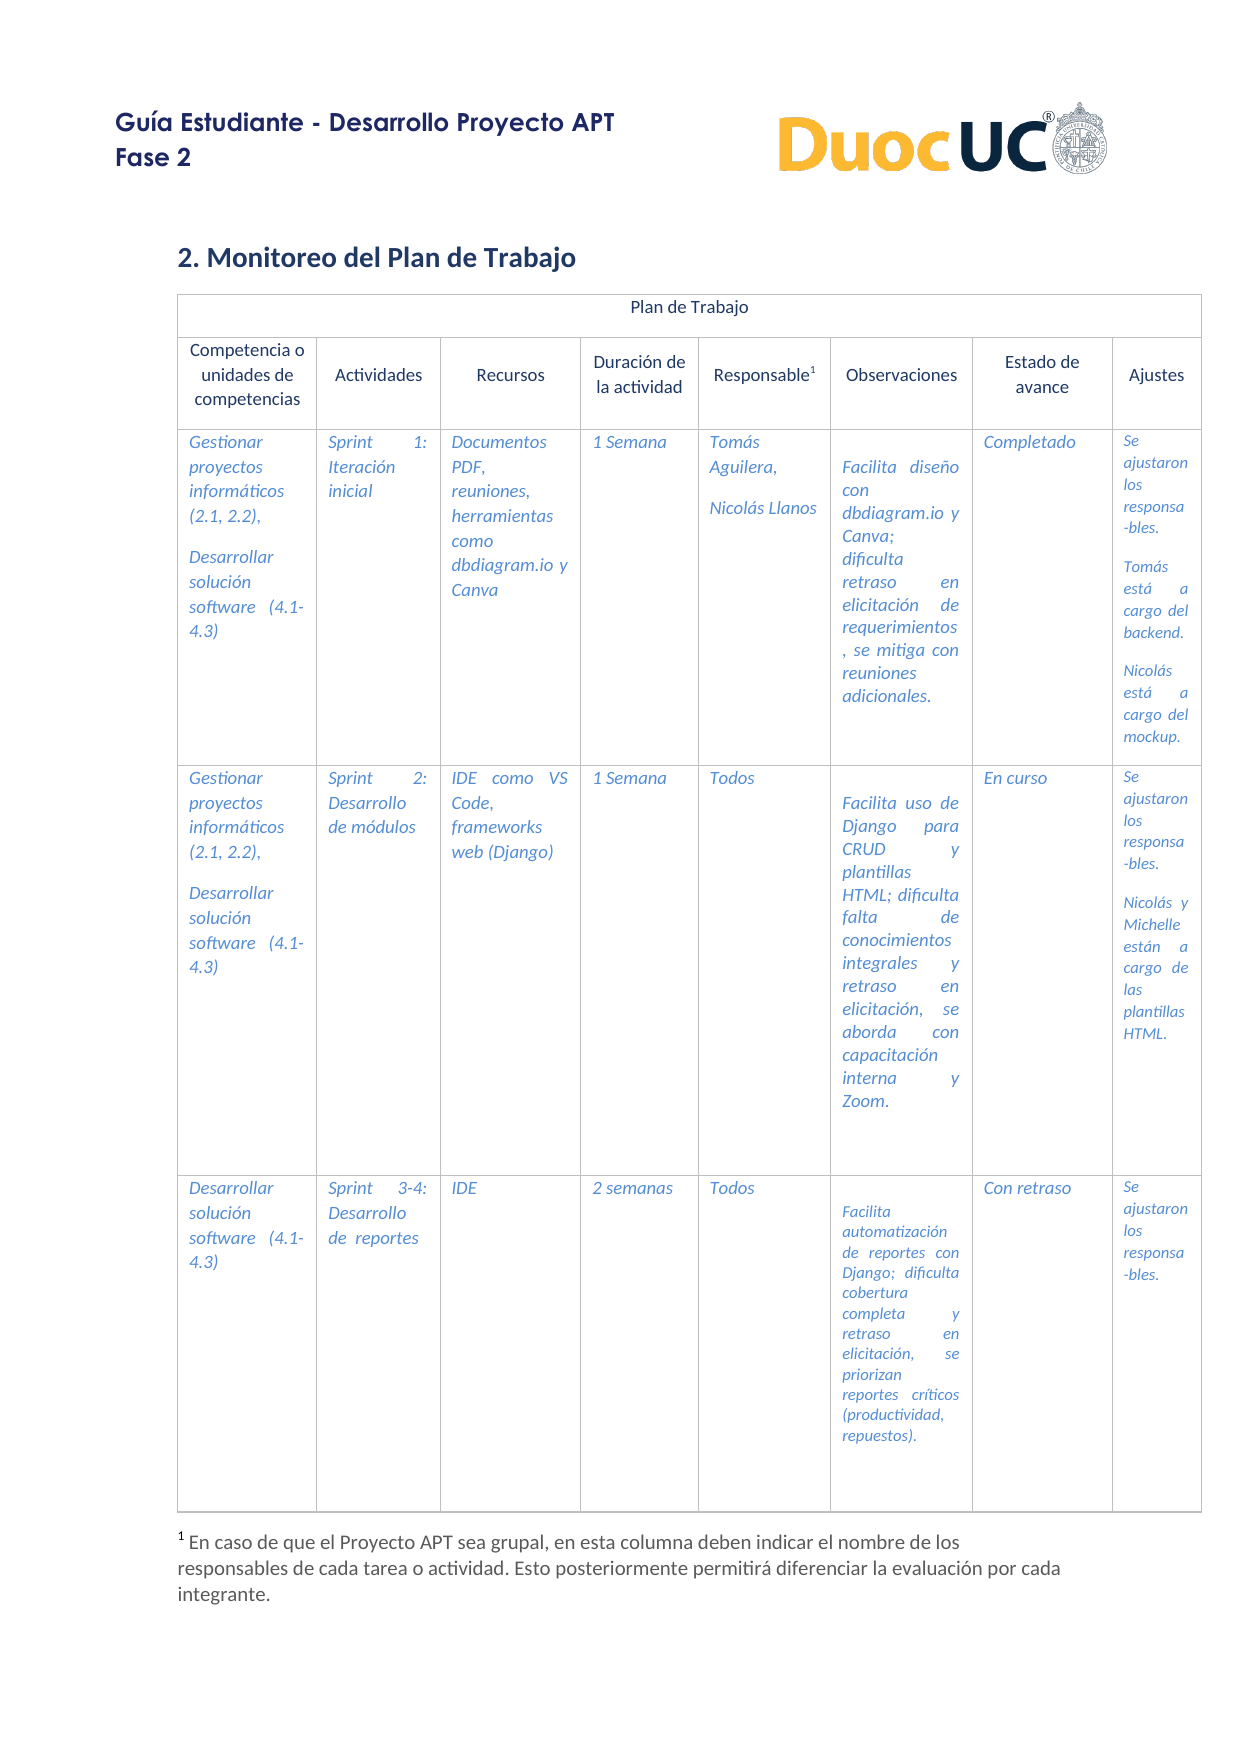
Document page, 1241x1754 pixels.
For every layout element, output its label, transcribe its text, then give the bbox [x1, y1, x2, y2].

table_cell Observaciones [831, 338, 972, 429]
table_cell IDE como VS Code, frameworks web (Django) [441, 766, 580, 1175]
table_cell IDE [441, 1176, 580, 1511]
table_cell Facilita diseño con dbdiagram.io y Canva; dificulta retraso en elicitación de requerimientos, se mitiga con reuniones adicionales. [831, 430, 972, 765]
text 2. Monitoreo del Plan de Trabajo [177, 239, 1063, 274]
table_cell Sprint 1: Iteración inicial [317, 430, 440, 765]
table_cell Estado de avance [973, 338, 1112, 429]
table_cell Documentos PDF, reuniones, herramientas como dbdiagram.io y Canva [441, 430, 580, 765]
table_header Plan de Trabajo [178, 295, 1201, 337]
table_cell Tomás Aguilera, Nicolás Llanos [699, 430, 830, 765]
table_cell 1 Semana [581, 430, 698, 765]
table_cell Con retraso [973, 1176, 1112, 1511]
table_cell En curso [973, 766, 1112, 1175]
table_cell Se ajustaron los responsa-bles. [1113, 1176, 1201, 1511]
table_cell Todos [699, 766, 830, 1175]
table_cell Sprint 3-4: Desarrollo de reportes [317, 1176, 440, 1511]
table_cell Desarrollar solución software (4.1-4.3) [178, 1176, 316, 1511]
table_cell Recursos [441, 338, 580, 429]
table_cell Sprint 2: Desarrollo de módulos [317, 766, 440, 1175]
table_cell Duración de la actividad [581, 338, 698, 429]
table_cell Gestionar proyectos informáticos (2.1, 2.2), Desarrollar solución software (4.1-4.3) [178, 766, 316, 1175]
table_cell Se ajustaron los responsa-bles. Tomás está a cargo del backend. Nicolás está a cargo del mockup. [1113, 430, 1201, 765]
table_cell 2 semanas [581, 1176, 698, 1511]
table_cell Actividades [317, 338, 440, 429]
table_cell Gestionar proyectos informáticos (2.1, 2.2), Desarrollar solución software (4.1-4.3) [178, 430, 316, 765]
table_cell Responsable [699, 338, 830, 429]
table_cell Facilita uso de Django para CRUD y plantillas HTML; dificulta falta de conocimientos integrales y retraso en elicitación, se aborda con capacitación interna y Zoom. [831, 766, 972, 1175]
table_cell Competencia o unidades de competencias [178, 338, 316, 429]
table_cell Facilita automatización de reportes con Django; dificulta cobertura completa y retraso en elicitación, se priorizan reportes críticos (productividad, repuestos). [831, 1176, 972, 1511]
table_cell Se ajustaron los responsa-bles. Nicolás y Michelle están a cargo de las plantillas HTML. [1113, 766, 1201, 1175]
table_cell Ajustes [1113, 338, 1201, 429]
table_cell Completado [973, 430, 1112, 765]
picture [779, 102, 1107, 174]
table_cell Todos [699, 1176, 830, 1511]
table_cell 1 Semana [581, 766, 698, 1175]
